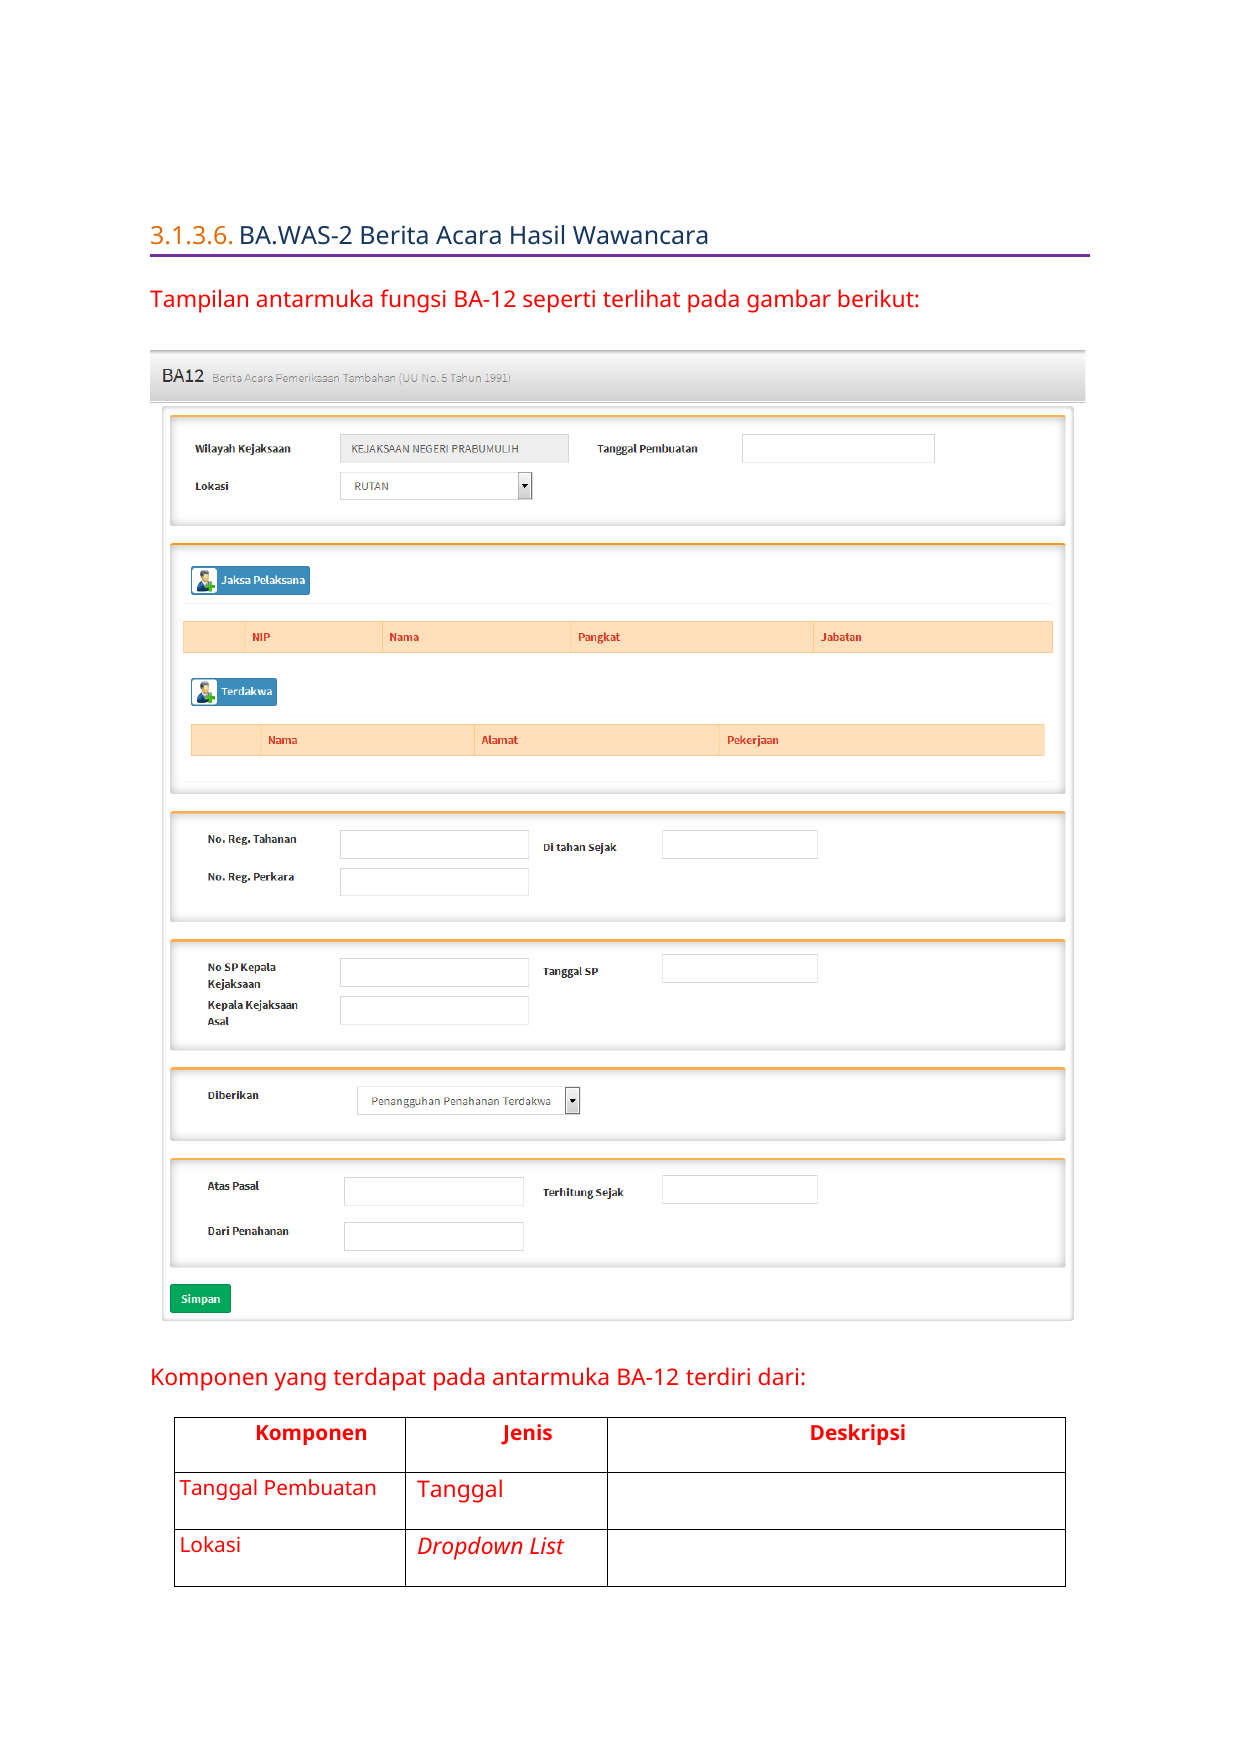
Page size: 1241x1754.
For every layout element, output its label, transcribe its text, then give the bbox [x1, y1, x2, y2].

table_cell Tanggal Pembuatan [175, 1473, 405, 1529]
text Tampilan antarmuka fungsi BA-12 seperti terlihat pada gambar berikut: [150, 283, 1090, 314]
table_cell Tanggal [406, 1473, 607, 1529]
picture [150, 350, 1086, 1324]
list Komponen yang terdapat pada antarmuka BA-12 terdiri dari: [150, 1361, 1090, 1392]
table_cell Lokasi [175, 1530, 405, 1586]
table_header Komponen [175, 1418, 405, 1472]
table_cell [608, 1530, 1065, 1586]
table_cell Dropdown List [406, 1530, 607, 1586]
subtitle BA.WAS-2 Berita Acara Hasil Wawancara [150, 218, 1090, 254]
table_header Deskripsi [608, 1418, 1065, 1472]
table_cell [608, 1473, 1065, 1529]
table_header Jenis [406, 1418, 607, 1472]
